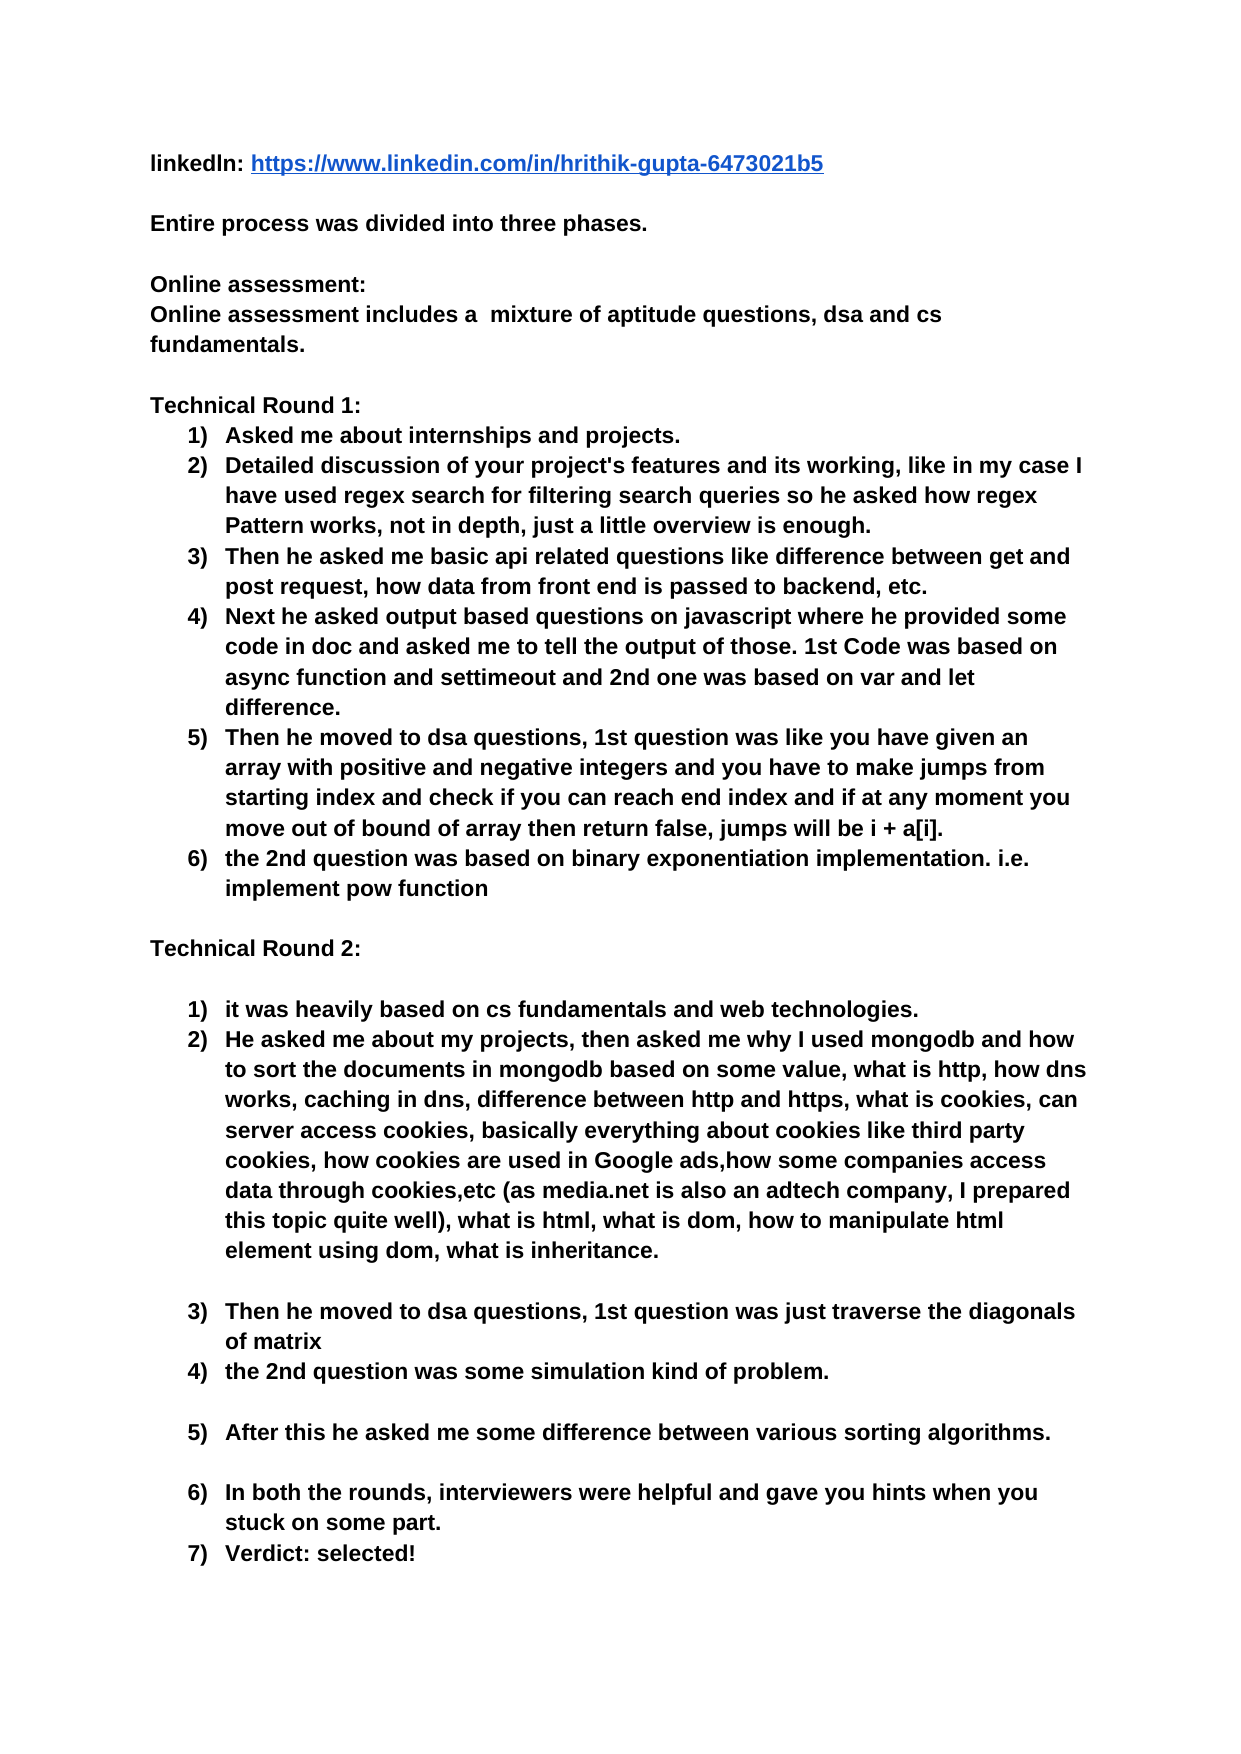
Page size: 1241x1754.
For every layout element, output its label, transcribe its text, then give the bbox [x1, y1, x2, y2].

text Online assessment includes a mixture of aptitude questions, dsa and cs fundamentals. [150, 301, 1090, 358]
text linkedln: https://www.linkedin.com/in/hrithik-gupta-6473021b5 [150, 150, 1090, 176]
list After this he asked me some difference between various sorting algorithms. [187, 1419, 1090, 1445]
list Verdict: selected! [187, 1539, 1090, 1566]
list Next he asked output based questions on javascript where he provided some code in doc and asked me to tell the output of those. 1st Code was based on async function and settimeout and 2nd one was based on var and let difference. [187, 603, 1090, 720]
list Then he asked me basic api related questions like difference between get and post request, how data from front end is passed to backend, etc. [187, 543, 1090, 599]
list Asked me about internships and projects. [187, 422, 1090, 448]
text Online assessment: [150, 271, 1090, 297]
list the 2nd question was based on binary exponentiation implementation. i.e. implement pow function [187, 845, 1090, 901]
list it was heavily based on cs fundamentals and web technologies. [187, 996, 1090, 1022]
list Then he moved to dsa questions, 1st question was just traverse the diagonals of matrix [187, 1298, 1090, 1354]
list Detailed discussion of your project's features and its working, like in my case I have used regex search for filtering search queries so he asked how regex Pattern works, not in depth, just a little overview is enough. [187, 452, 1090, 539]
list Then he moved to dsa questions, 1st question was like you have given an array with positive and negative integers and you have to make jumps from starting index and check if you can reach end index and if at any moment you move out of bound of array then return false, jumps will be i + a[i]. [187, 724, 1090, 841]
text Technical Round 1: [150, 392, 1090, 418]
list He asked me about my projects, then asked me why I used mongodb and how to sort the documents in mongodb based on some value, what is http, how dns works, caching in dns, difference between http and https, what is cookies, can server access cookies, basically everything about cookies like third party cookies, how cookies are used in Google ads,how some companies access data through cookies,etc (as media.net is also an adtech company, I prepared this topic quite well), what is html, what is dom, how to manipulate html element using dom, what is inheritance. [187, 1026, 1090, 1264]
text Entire process was divided into three phases. [150, 210, 1090, 237]
list the 2nd question was some simulation kind of problem. [187, 1358, 1090, 1385]
list In both the rounds, interviewers were helpful and gave you hints when you stuck on some part. [187, 1479, 1090, 1536]
text Technical Round 2: [150, 935, 1090, 962]
